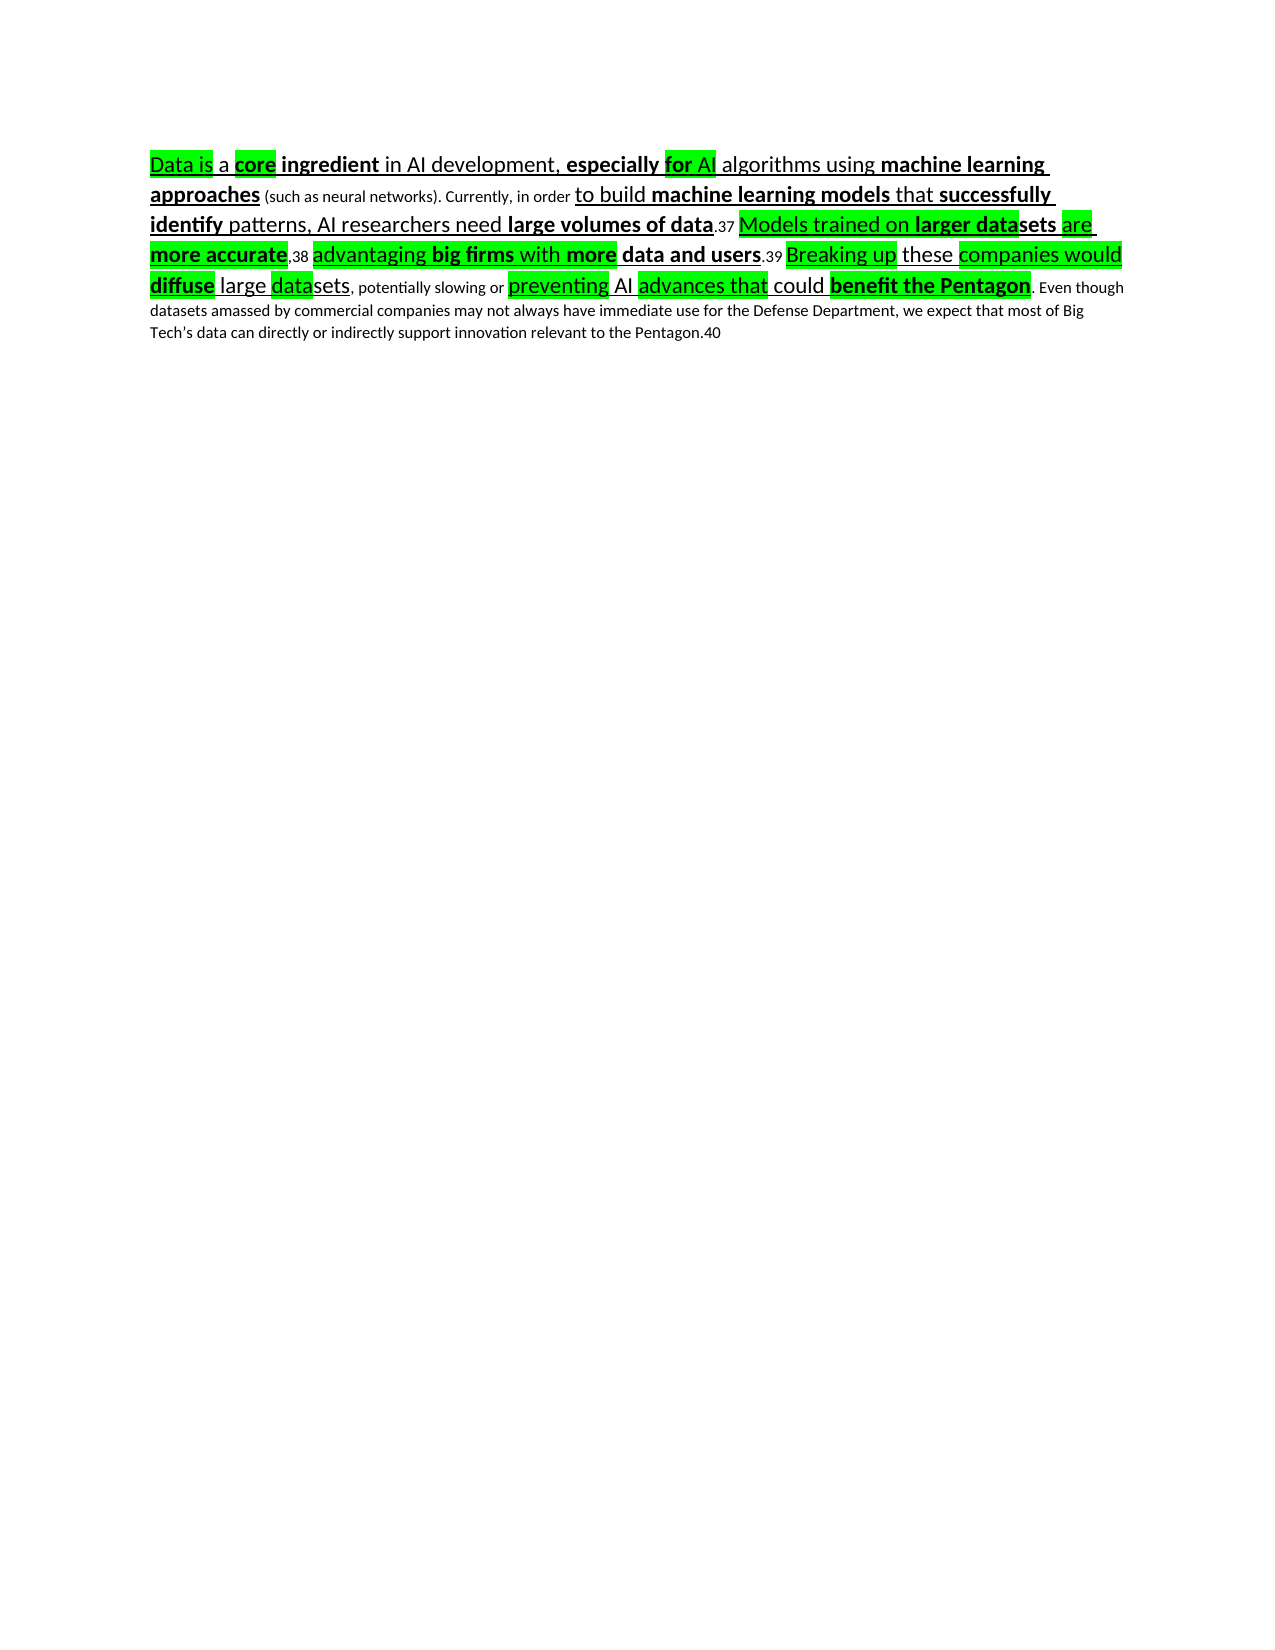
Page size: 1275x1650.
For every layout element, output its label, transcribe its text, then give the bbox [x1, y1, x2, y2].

text Data is a core ingredient in AI development, especially for AI algorithms using machine learning approaches (such as neural networks). Currently, in order to build machine learning models that successfully identify patterns, AI researchers need large volumes of data.37 Models trained on larger datasets are more accurate,38 advantaging big firms with more data and users.39 Breaking up these companies would diffuse large datasets, potentially slowing or preventing AI advances that could benefit the Pentagon. Even though datasets amassed by commercial companies may not always have immediate use for the Defense Department, we expect that most of Big Tech’s data can directly or indirectly support innovation relevant to the Pentagon.40 [150, 150, 1125, 343]
